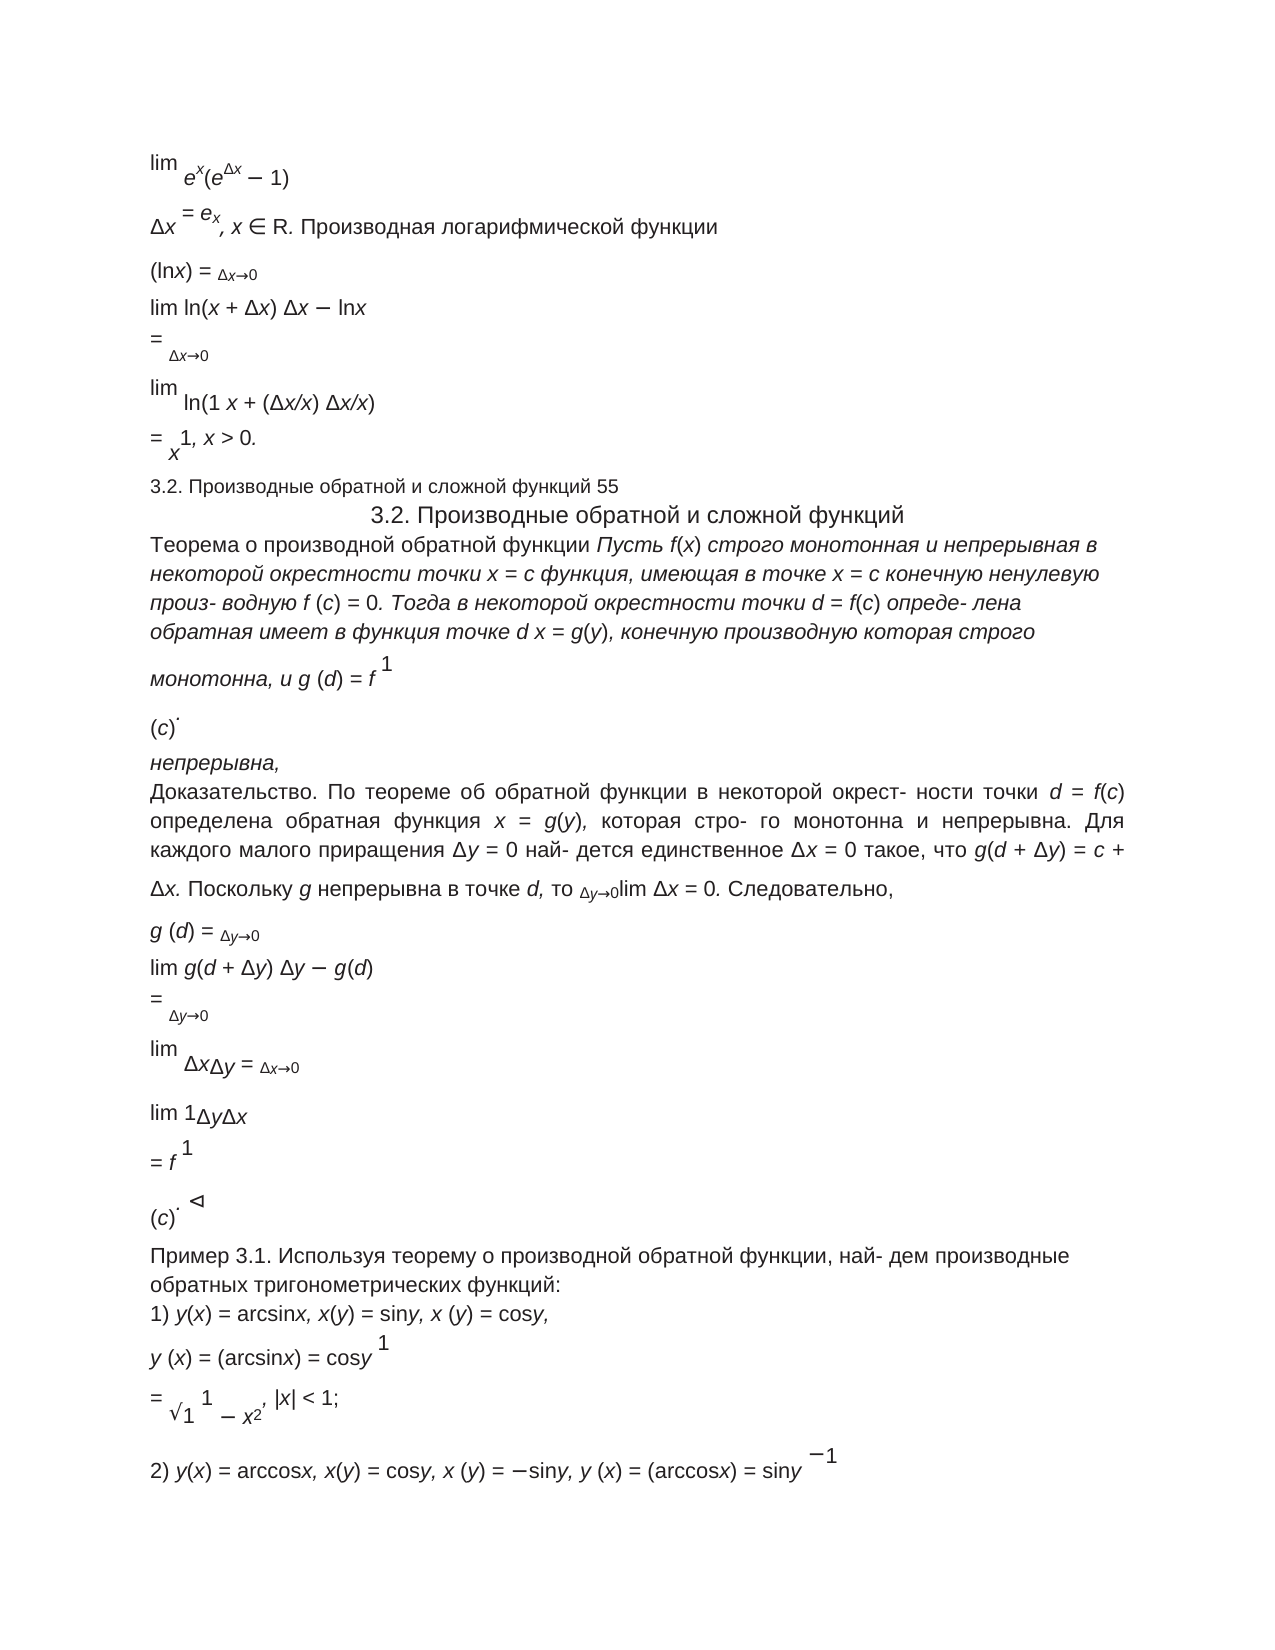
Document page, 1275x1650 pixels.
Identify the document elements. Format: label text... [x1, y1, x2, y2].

text Теорема о производной обратной функции Пусть f(x) строго монотонная и непрерывная в некоторой окрестности точки x = c функция, имеющая в точке x = c конечную ненулевую произ- водную f (c) = 0. Тогда в некоторой окрестности точки d = f(c) опреде- лена обратная имеет в функция точке d x = g(y), конечную производную которая строго монотонна, и g (d) = f 1 [150, 532, 1125, 694]
text 3.2. Производные обратной и сложной функций [150, 501, 1125, 528]
text = Δy→0 [150, 986, 1125, 1029]
text lim ln(1 x + (Δx/x) Δx/x) [150, 375, 1125, 418]
text Доказательство. По теореме об обратной функции в некоторой окрест- ности точки d = f(c) определена обратная функция x = g(y), которая стро- го монотонна и непрерывна. Для каждого малого приращения Δy = 0 най- дется единственное Δx = 0 такое, что g(d + Δy) = c + Δx. Поскольку g непрерывна в точке d, то Δy→0lim Δx = 0. Следовательно, [150, 779, 1125, 904]
text = f 1 [150, 1135, 1125, 1178]
text lim ΔxΔy = Δx→0 [150, 1036, 1125, 1079]
text (lnx) = Δx→0 [150, 249, 1125, 286]
text 2) y(x) = arccosx, x(y) = cosy, x (y) = −siny, y (x) = (arccosx) = siny −1 [150, 1438, 1125, 1489]
text 3.2. Производные обратной и сложной функций 55 [150, 474, 1125, 497]
text непрерывна, [150, 750, 1125, 775]
text Δx = ex, x ∈ R. Производная логарифмической функции [150, 199, 1125, 243]
text = √1 1 − x2, |x| < 1; [150, 1380, 1125, 1431]
text lim 1ΔyΔx [150, 1086, 1125, 1129]
text lim ex(eΔx − 1) [150, 150, 1125, 193]
text (c). ⊲ [150, 1185, 1125, 1236]
text g (d) = Δy→0 [150, 910, 1125, 947]
text = Δx→0 [150, 326, 1125, 369]
text lim g(d + Δy) Δy − g(d) [150, 952, 1125, 982]
text 1) y(x) = arcsinx, x(y) = siny, x (y) = cosy, [150, 1301, 1125, 1327]
text y (x) = (arcsinx) = cosy 1 [150, 1330, 1125, 1373]
text = x1, x > 0. [150, 425, 1125, 468]
text Пример 3.1. Используя теорему о производной обратной функции, най- дем производные обратных тригонометрических функций: [150, 1243, 1125, 1298]
text (c). [150, 700, 1125, 743]
text lim ln(x + Δx) Δx − lnx [150, 292, 1125, 321]
